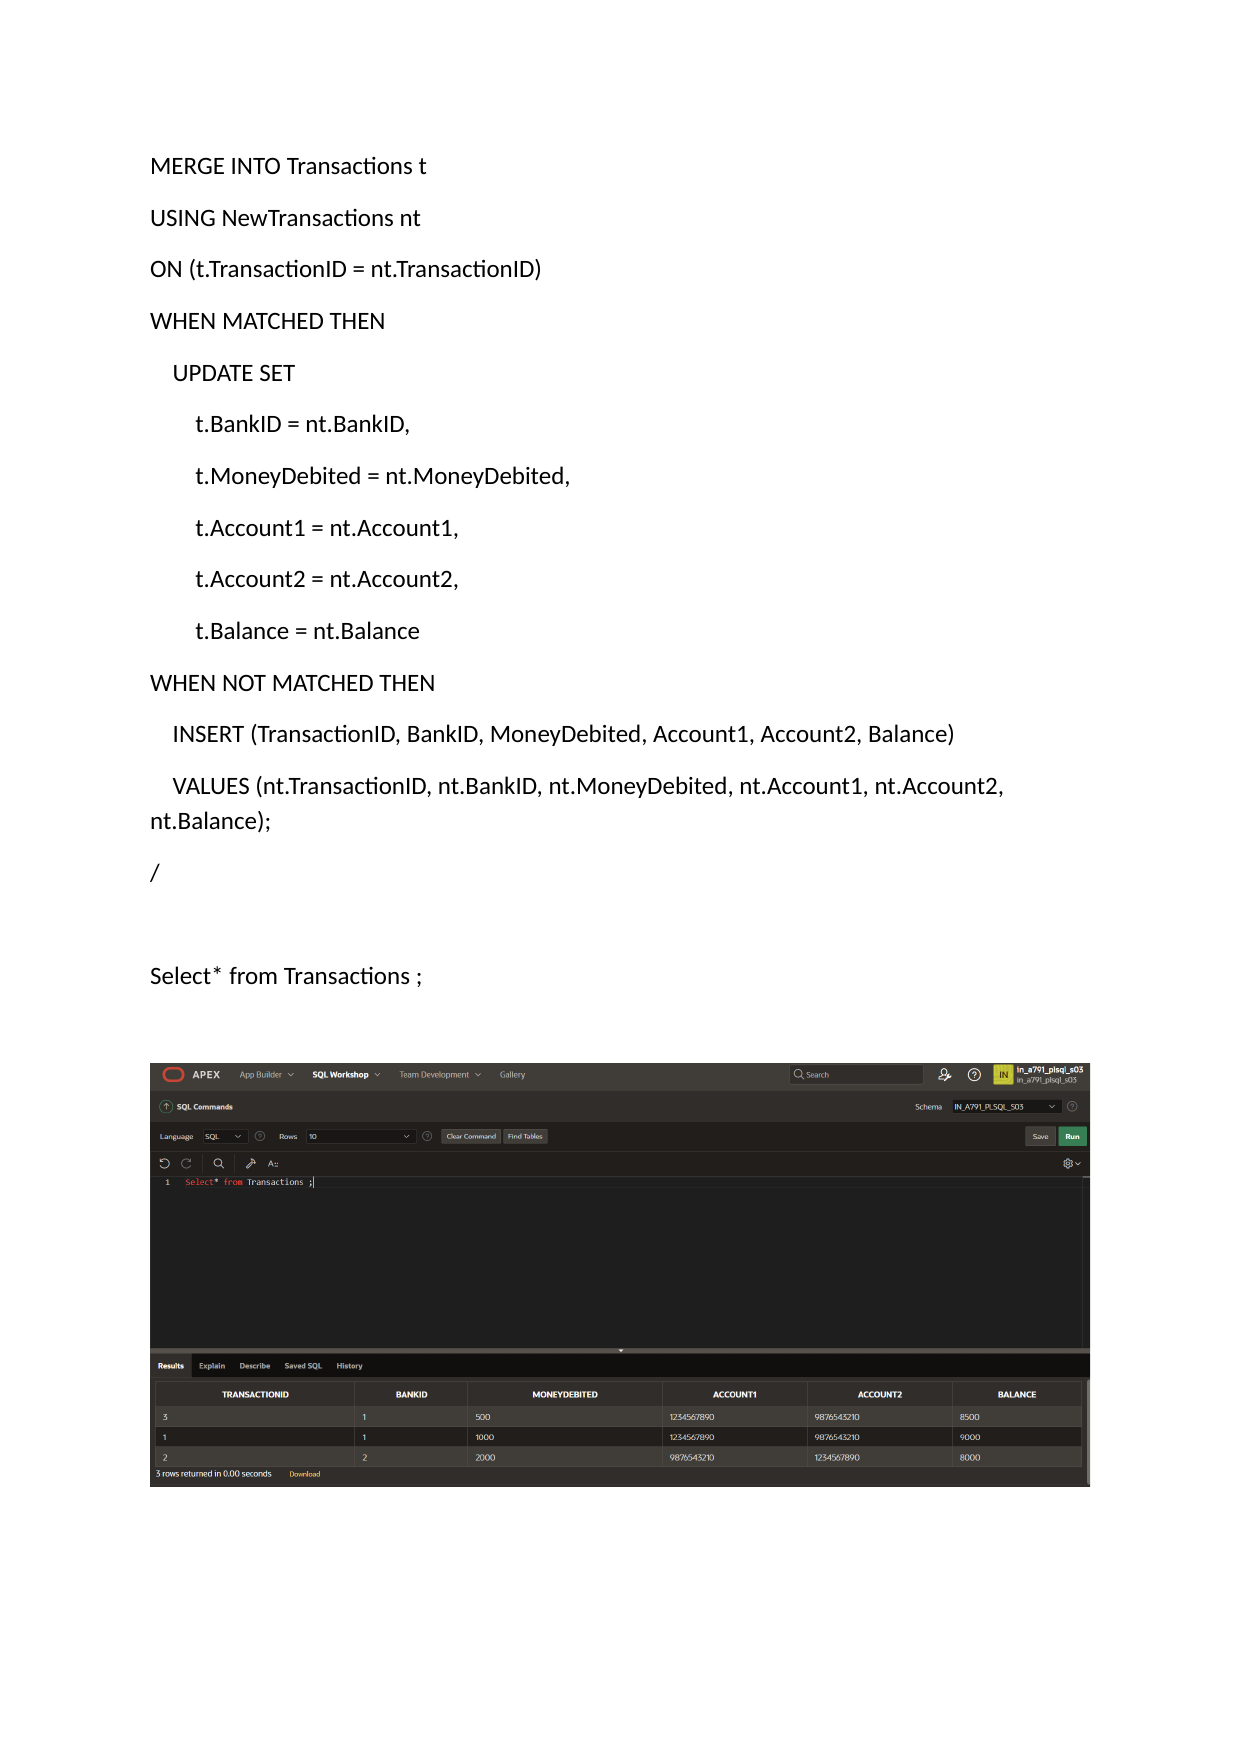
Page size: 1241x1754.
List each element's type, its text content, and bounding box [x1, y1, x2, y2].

text WHEN MATCHED THEN [150, 305, 1090, 336]
text ON (t.TransactionID = nt.TransactionID) [150, 253, 1090, 284]
text t.Balance = nt.Balance [150, 615, 1090, 646]
text USING NewTransactions nt [150, 202, 1090, 232]
text UPDATE SET [150, 357, 1090, 387]
text t.BankID = nt.BankID, [150, 408, 1090, 439]
picture [150, 1063, 1091, 1487]
text / [150, 857, 1090, 887]
text t.Account1 = nt.Account1, [150, 512, 1090, 542]
text t.Account2 = nt.Account2, [150, 563, 1090, 594]
text WHEN NOT MATCHED THEN [150, 667, 1090, 697]
text MERGE INTO Transactions t [150, 150, 1090, 181]
text INSERT (TransactionID, BankID, MoneyDebited, Account1, Account2, Balance) [150, 718, 1090, 749]
text Select* from Transactions ; [150, 960, 1090, 991]
text VALUES (nt.TransactionID, nt.BankID, nt.MoneyDebited, nt.Account1, nt.Account2, nt.Balance); [150, 770, 1090, 836]
text t.MoneyDebited = nt.MoneyDebited, [150, 460, 1090, 491]
